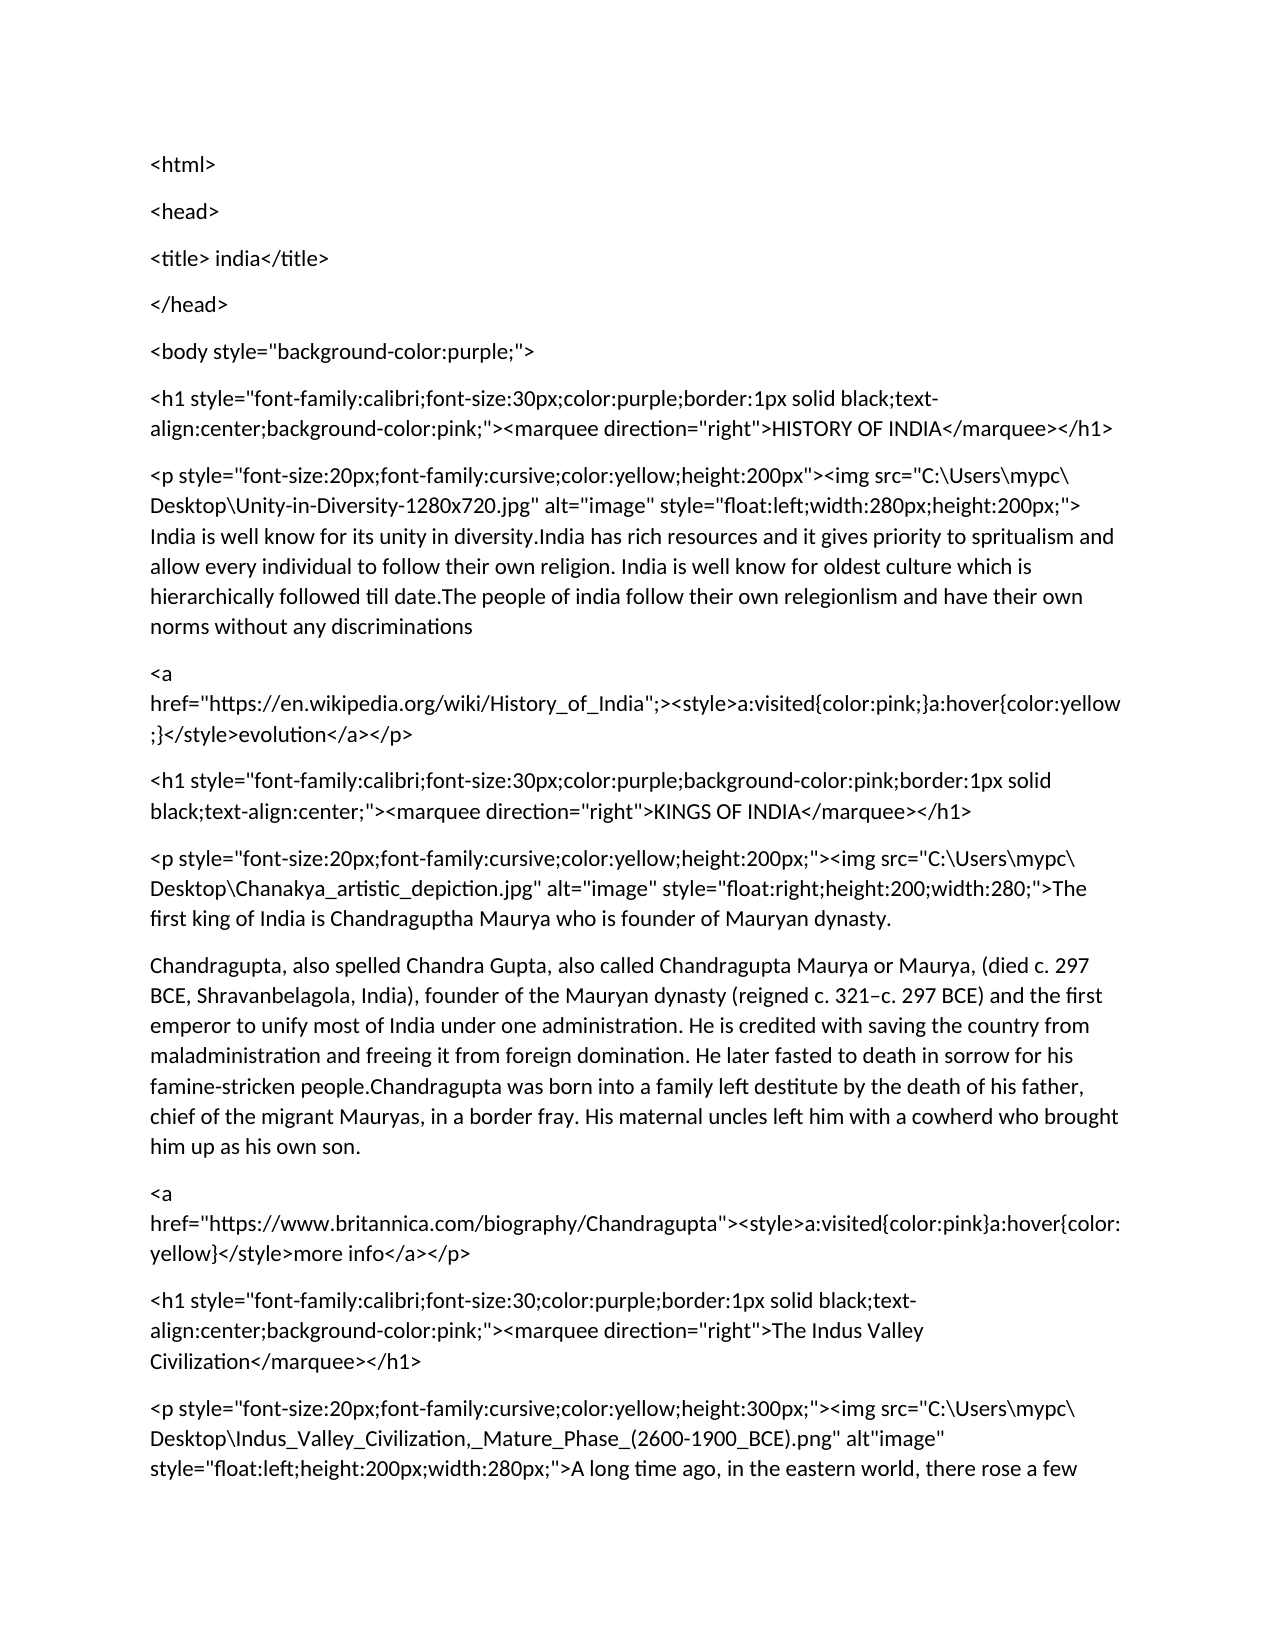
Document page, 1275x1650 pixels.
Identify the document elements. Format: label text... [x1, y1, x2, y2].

text <head> [150, 197, 1125, 225]
text <p style="font-size:20px;font-family:cursive;color:yellow;height:200px;"><img src="C:\Users\mypc\Desktop\Chanakya_artistic_depiction.jpg" alt="image" style="float:right;height:200;width:280;">The first king of India is Chandraguptha Maurya who is founder of Mauryan dynasty. [150, 844, 1125, 932]
text Chandragupta, also spelled Chandra Gupta, also called Chandragupta Maurya or Maurya, (died c. 297 BCE, Shravanbelagola, India), founder of the Mauryan dynasty (reigned c. 321–c. 297 BCE) and the first emperor to unify most of India under one administration. He is credited with saving the country from maladministration and freeing it from foreign domination. He later fasted to death in sorrow for his famine-stricken people.Chandragupta was born into a family left destitute by the death of his father, chief of the migrant Mauryas, in a border fray. His maternal uncles left him with a cowherd who brought him up as his own son. [150, 951, 1125, 1160]
text <html> [150, 150, 1125, 178]
text <body style="background-color:purple;"> [150, 337, 1125, 366]
text <title> india</title> [150, 244, 1125, 272]
text <h1 style="font-family:calibri;font-size:30px;color:purple;background-color:pink;border:1px solid black;text-align:center;"><marquee direction="right">KINGS OF INDIA</marquee></h1> [150, 767, 1125, 825]
text <h1 style="font-family:calibri;font-size:30px;color:purple;border:1px solid black;text-align:center;background-color:pink;"><marquee direction="right">HISTORY OF INDIA</marquee></h1> [150, 384, 1125, 443]
text <h1 style="font-family:calibri;font-size:30;color:purple;border:1px solid black;text-align:center;background-color:pink;"><marquee direction="right">The Indus Valley Civilization</marquee></h1> [150, 1286, 1125, 1375]
text <a href="https://en.wikipedia.org/wiki/History_of_India";><style>a:visited{color:pink;}a:hover{color:yellow;}</style>evolution</a></p> [150, 659, 1125, 748]
text <a href="https://www.britannica.com/biography/Chandragupta"><style>a:visited{color:pink}a:hover{color:yellow}</style>more info</a></p> [150, 1179, 1125, 1268]
text </head> [150, 291, 1125, 319]
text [150, 1394, 1125, 1482]
text <p style="font-size:20px;font-family:cursive;color:yellow;height:200px"><img src="C:\Users\mypc\Desktop\Unity-in-Diversity-1280x720.jpg" alt="image" style="float:left;width:280px;height:200px;"> India is well know for its unity in diversity.India has rich resources and it gives priority to spritualism and allow every individual to follow their own religion. India is well know for oldest culture which is hierarchically followed till date.The people of india follow their own relegionlism and have their own norms without any discriminations [150, 461, 1125, 641]
